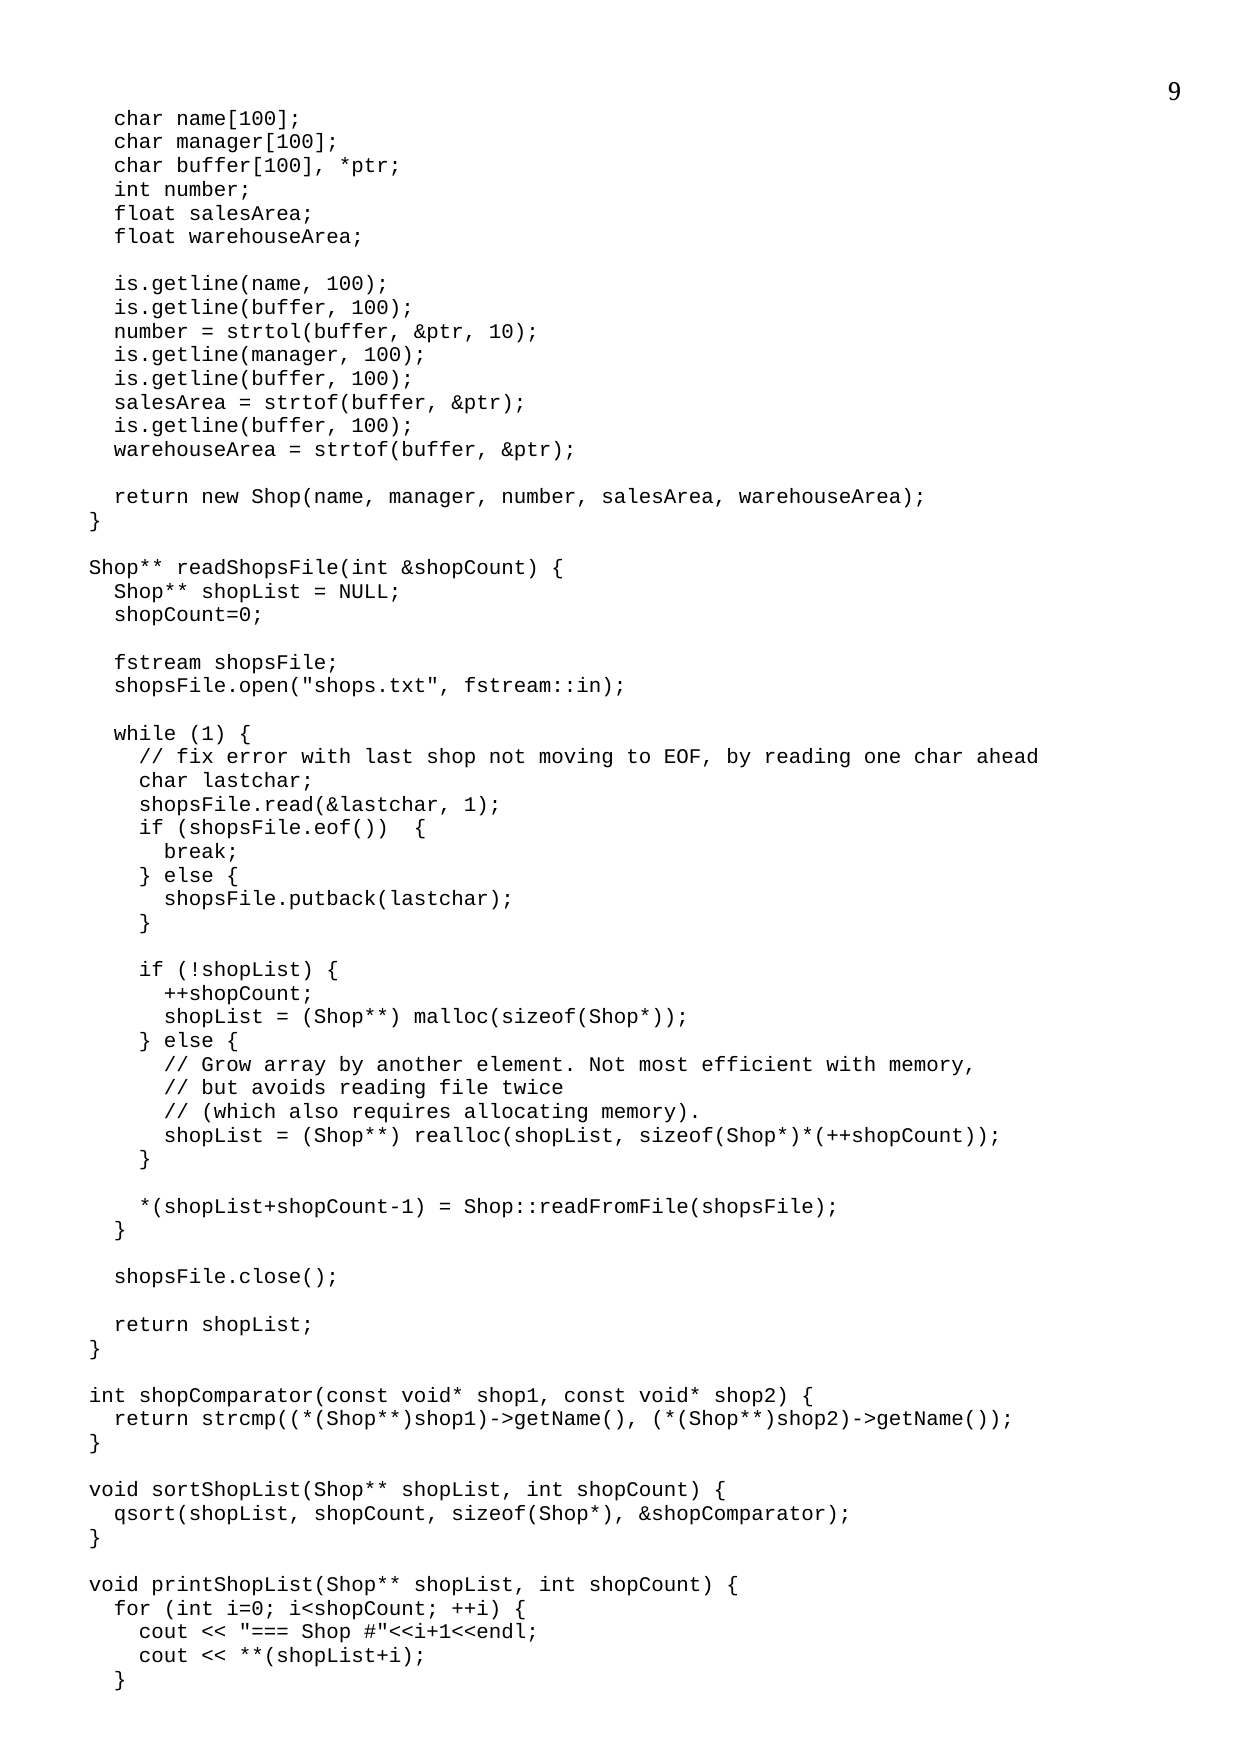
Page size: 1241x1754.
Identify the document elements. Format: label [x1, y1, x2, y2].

text [89, 108, 1181, 1692]
